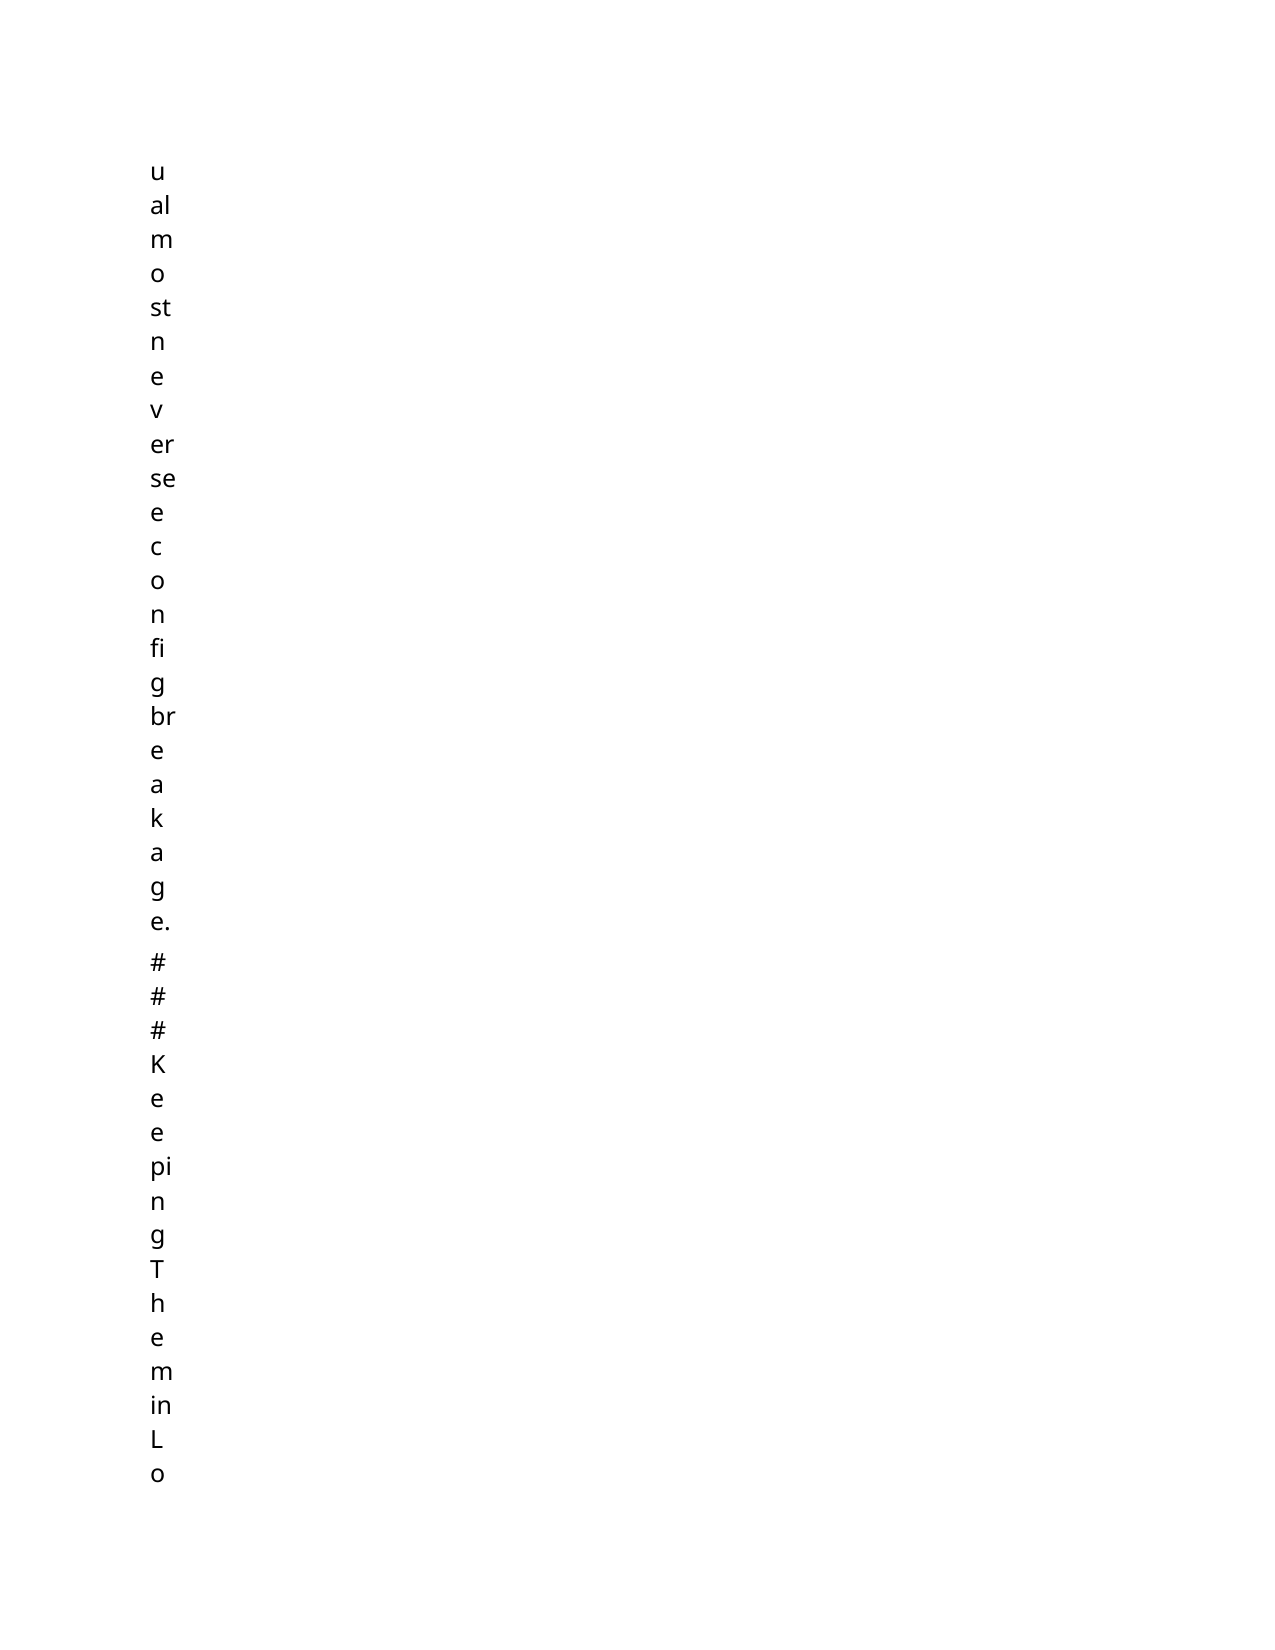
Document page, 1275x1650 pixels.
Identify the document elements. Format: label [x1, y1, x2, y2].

table_cell [139, 941, 187, 1490]
table_cell [139, 150, 187, 941]
